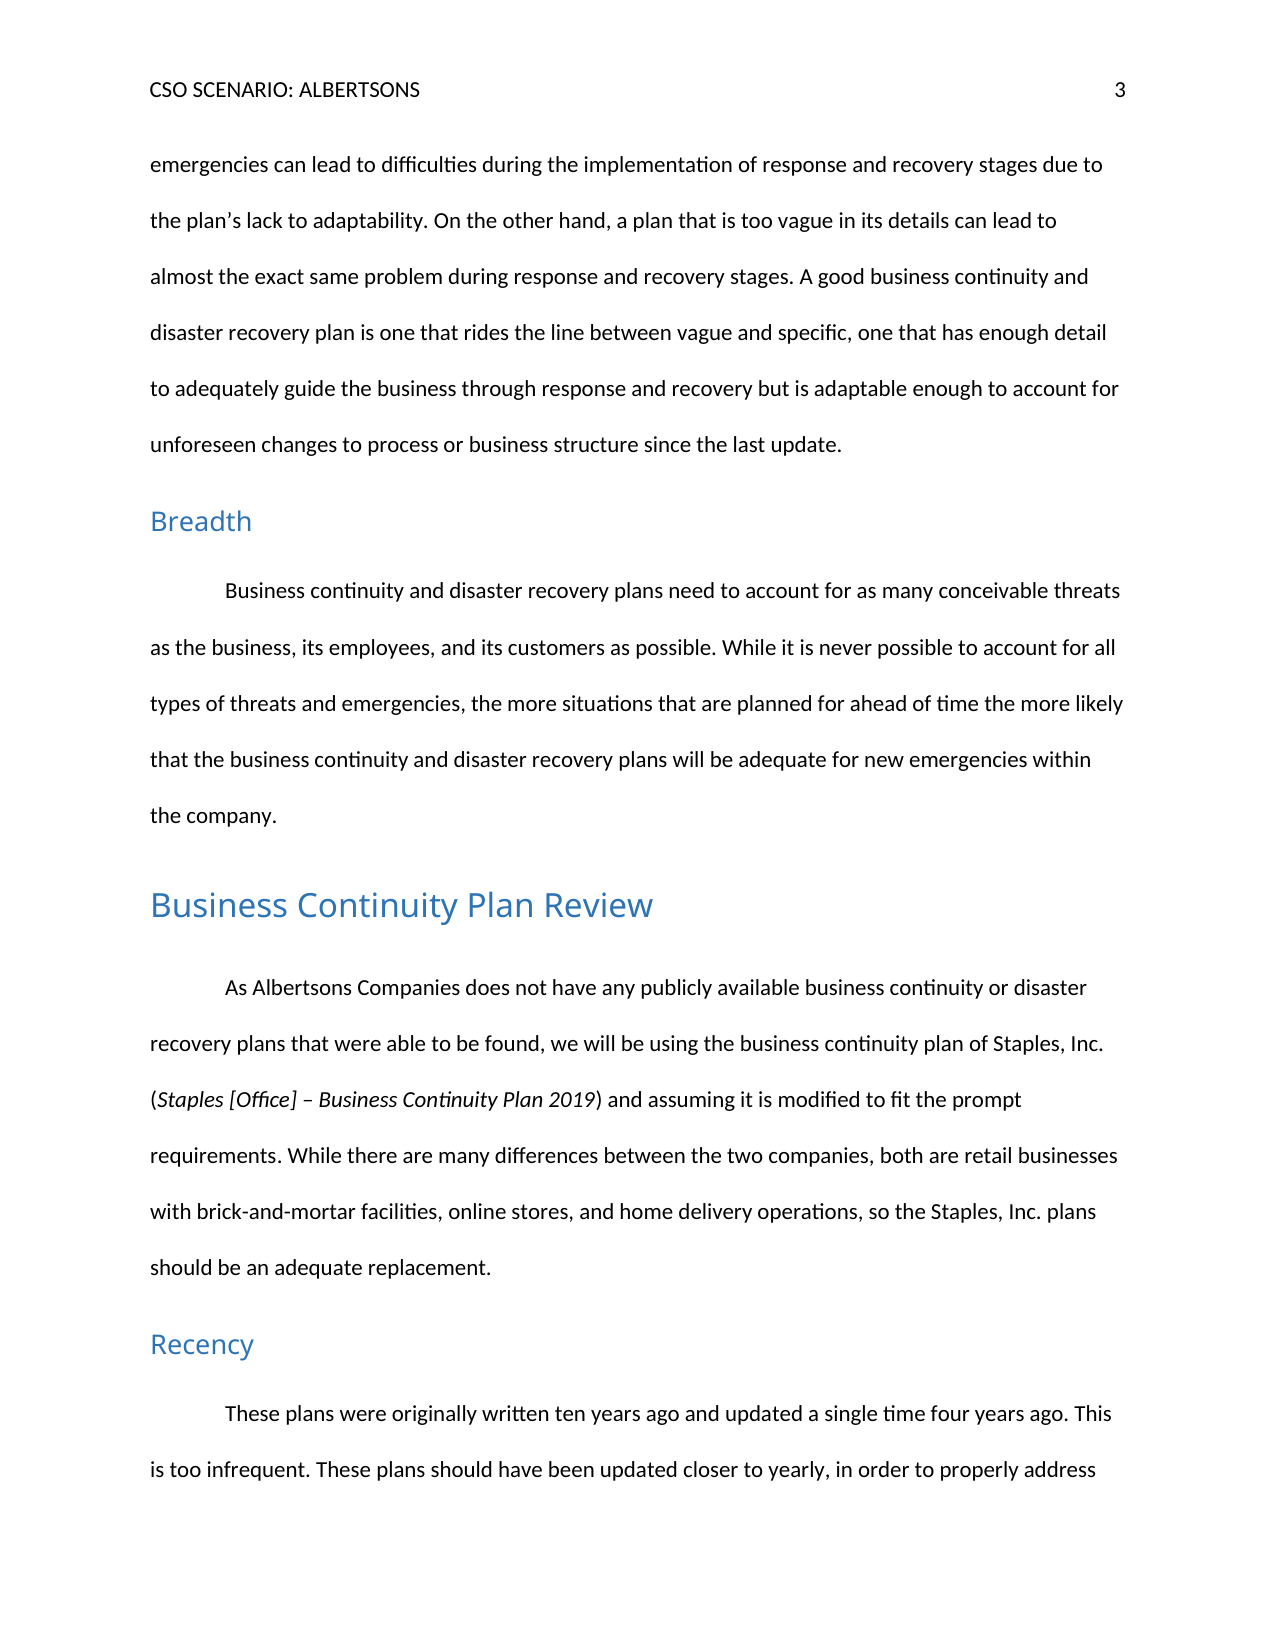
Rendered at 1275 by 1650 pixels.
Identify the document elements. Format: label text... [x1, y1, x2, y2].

subtitle Recency [150, 1326, 1125, 1362]
text As Albertsons Companies does not have any publicly available business continuity or disaster recovery plans that were able to be found, we will be using the business continuity plan of Staples, Inc. (Staples [Office] – Business Continuity Plan 2019) and assuming it is modified to fit the prompt requirements. While there are many differences between the two companies, both are retail businesses with brick-and-mortar facilities, online stores, and home delivery operations, so the Staples, Inc. plans should be an adequate replacement. [150, 973, 1125, 1281]
text Business continuity and disaster recovery plans need to account for as many conceivable threats as the business, its employees, and its customers as possible. While it is never possible to account for all types of threats and emergencies, the more situations that are planned for ahead of time the more likely that the business continuity and disaster recovery plans will be adequate for new emergencies within the company. [150, 577, 1125, 829]
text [150, 1399, 1125, 1483]
subtitle Breadth [150, 503, 1125, 540]
subtitle Business Continuity Plan Review [150, 882, 1125, 927]
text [150, 150, 1125, 458]
